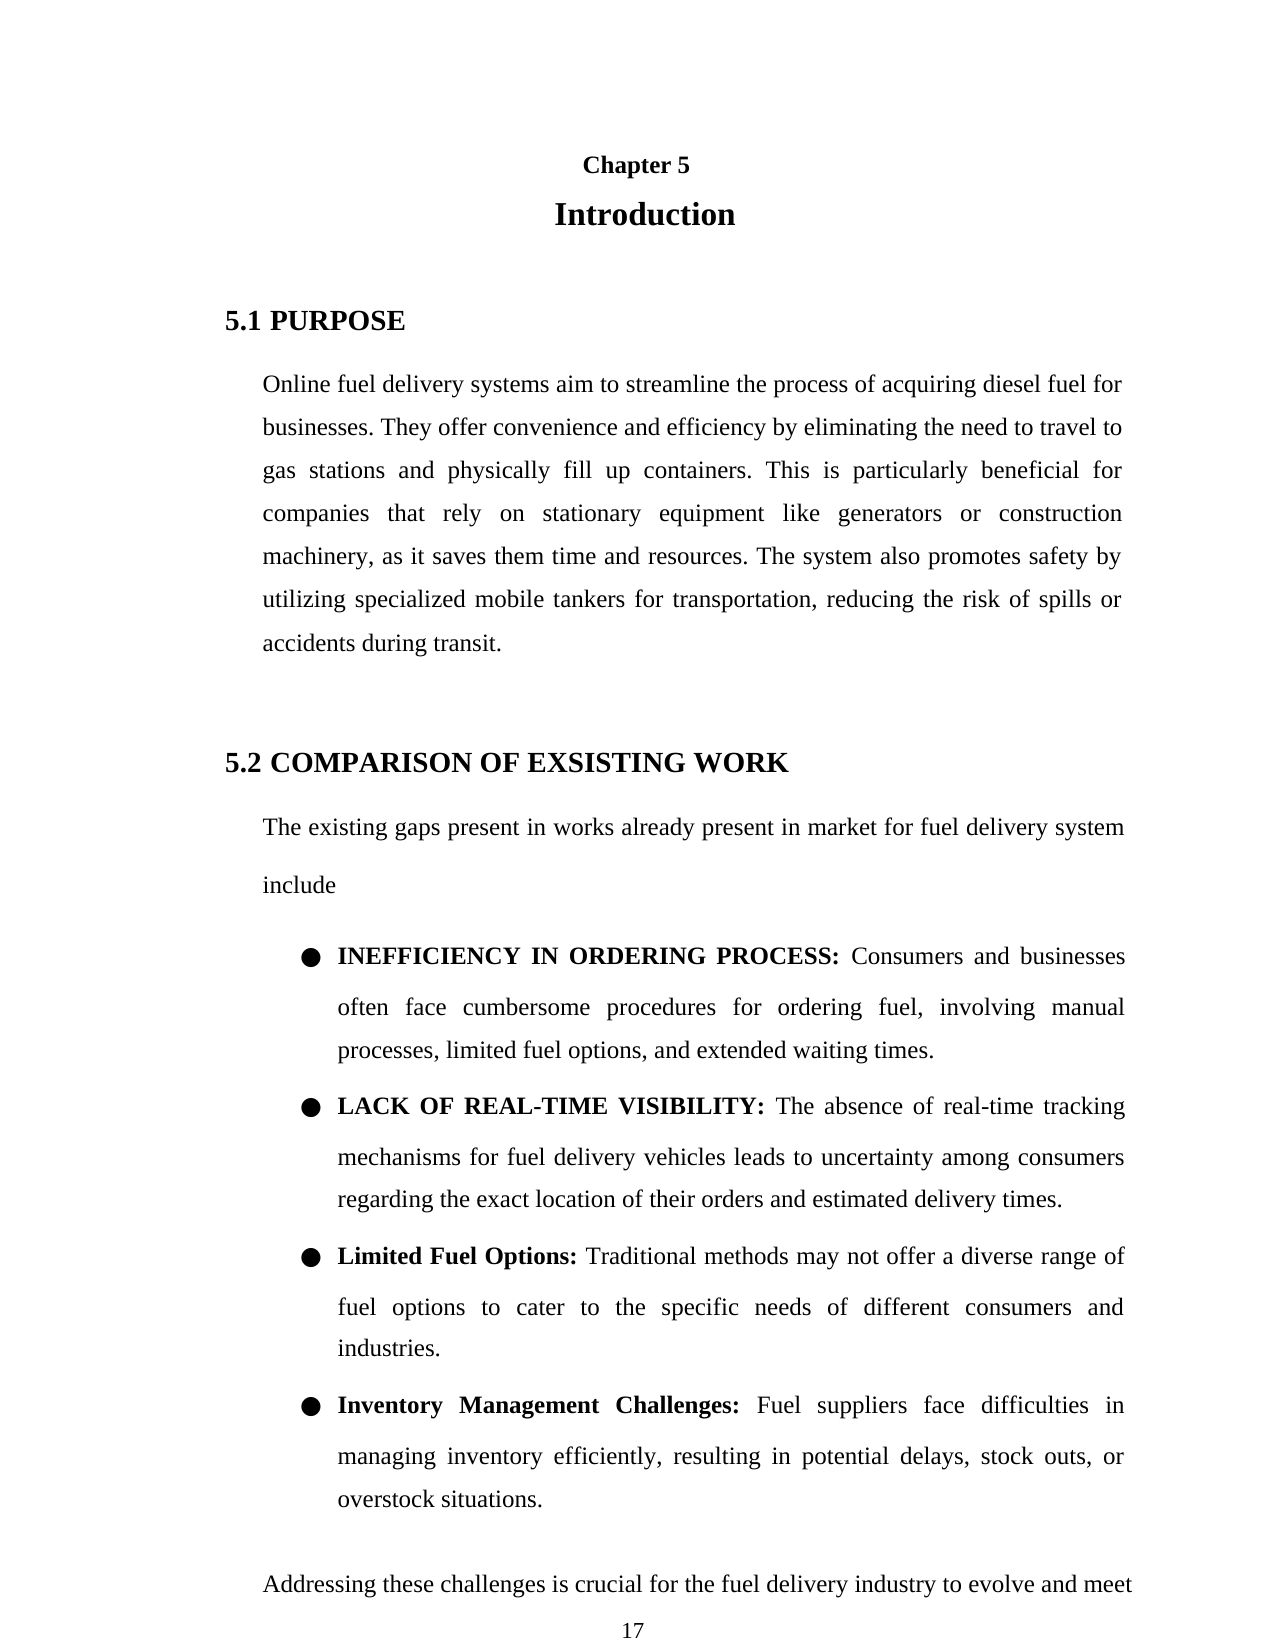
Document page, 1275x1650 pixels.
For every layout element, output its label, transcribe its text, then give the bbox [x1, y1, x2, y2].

subtitle COMPARISON OF EXSISTING WORK [225, 745, 1275, 779]
list LACK OF REAL-TIME VISIBILITY: The absence of real-time tracking mechanisms for fuel delivery vehicles leads to uncertainty among consumers regarding the exact location of their orders and estimated delivery times. [300, 1077, 1126, 1213]
text Addressing these challenges is crucial for the fuel delivery industry to evolve and meet [262, 1569, 1275, 1598]
text Online fuel delivery systems aim to streamline the process of acquiring diesel fuel for businesses. They offer convenience and efficiency by eliminating the need to travel to gas stations and physically fill up containers. This is particularly beneficial for companies that rely on stationary equipment like generators or construction machinery, as it saves them time and resources. The system also promotes safety by utilizing specialized mobile tankers for transportation, reducing the risk of spills or accidents during transit. [262, 369, 1123, 656]
list Inventory Management Challenges: Fuel suppliers face difficulties in managing inventory efficiently, resulting in potential delays, stock outs, or overstock situations. [300, 1377, 1125, 1512]
subtitle Introduction [317, 194, 864, 233]
text The existing gaps present in works already present in market for fuel delivery system include [262, 812, 1125, 899]
list INEFFICIENCY IN ORDERING PROCESS: Consumers and businesses often face cumbersome procedures for ordering fuel, involving manual processes, limited fuel options, and extended waiting times. [300, 928, 1126, 1063]
text Chapter 5 [317, 150, 868, 179]
list Limited Fuel Options: Traditional methods may not offer a diverse range of fuel options to cater to the specific needs of different consumers and industries. [300, 1227, 1125, 1362]
subtitle PURPOSE [225, 303, 1275, 336]
